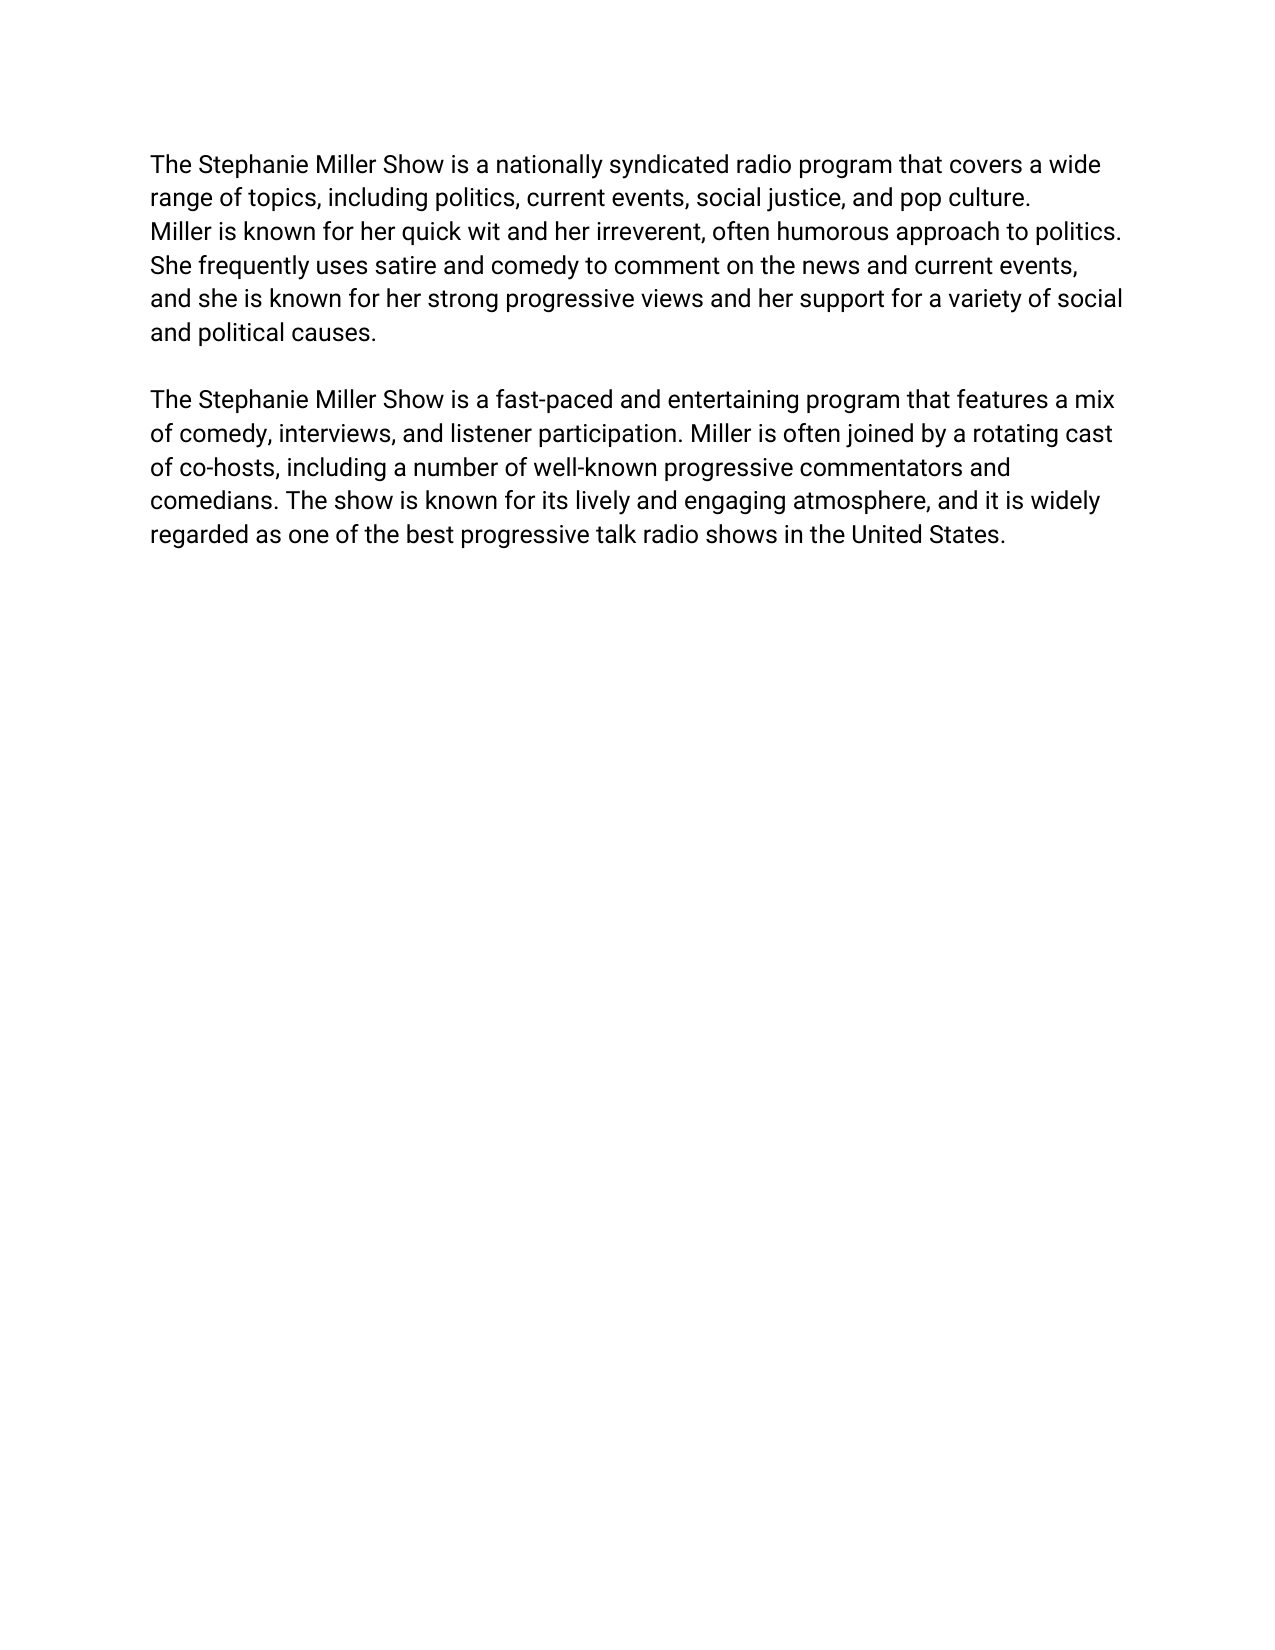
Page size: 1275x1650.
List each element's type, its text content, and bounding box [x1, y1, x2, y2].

text The Stephanie Miller Show is a nationally syndicated radio program that covers a wide range of topics, including politics, current events, social justice, and pop culture. [150, 150, 1125, 213]
text The Stephanie Miller Show is a fast-paced and entertaining program that features a mix of comedy, interviews, and listener participation. Miller is often joined by a rotating cast of co-hosts, including a number of well-known progressive commentators and comedians. The show is known for its lively and engaging atmosphere, and it is widely regarded as one of the best progressive talk radio shows in the United States. [150, 386, 1125, 549]
text Miller is known for her quick wit and her irreverent, often humorous approach to politics. She frequently uses satire and comedy to comment on the news and current events, and she is known for her strong progressive views and her support for a variety of social and political causes. [150, 217, 1125, 347]
